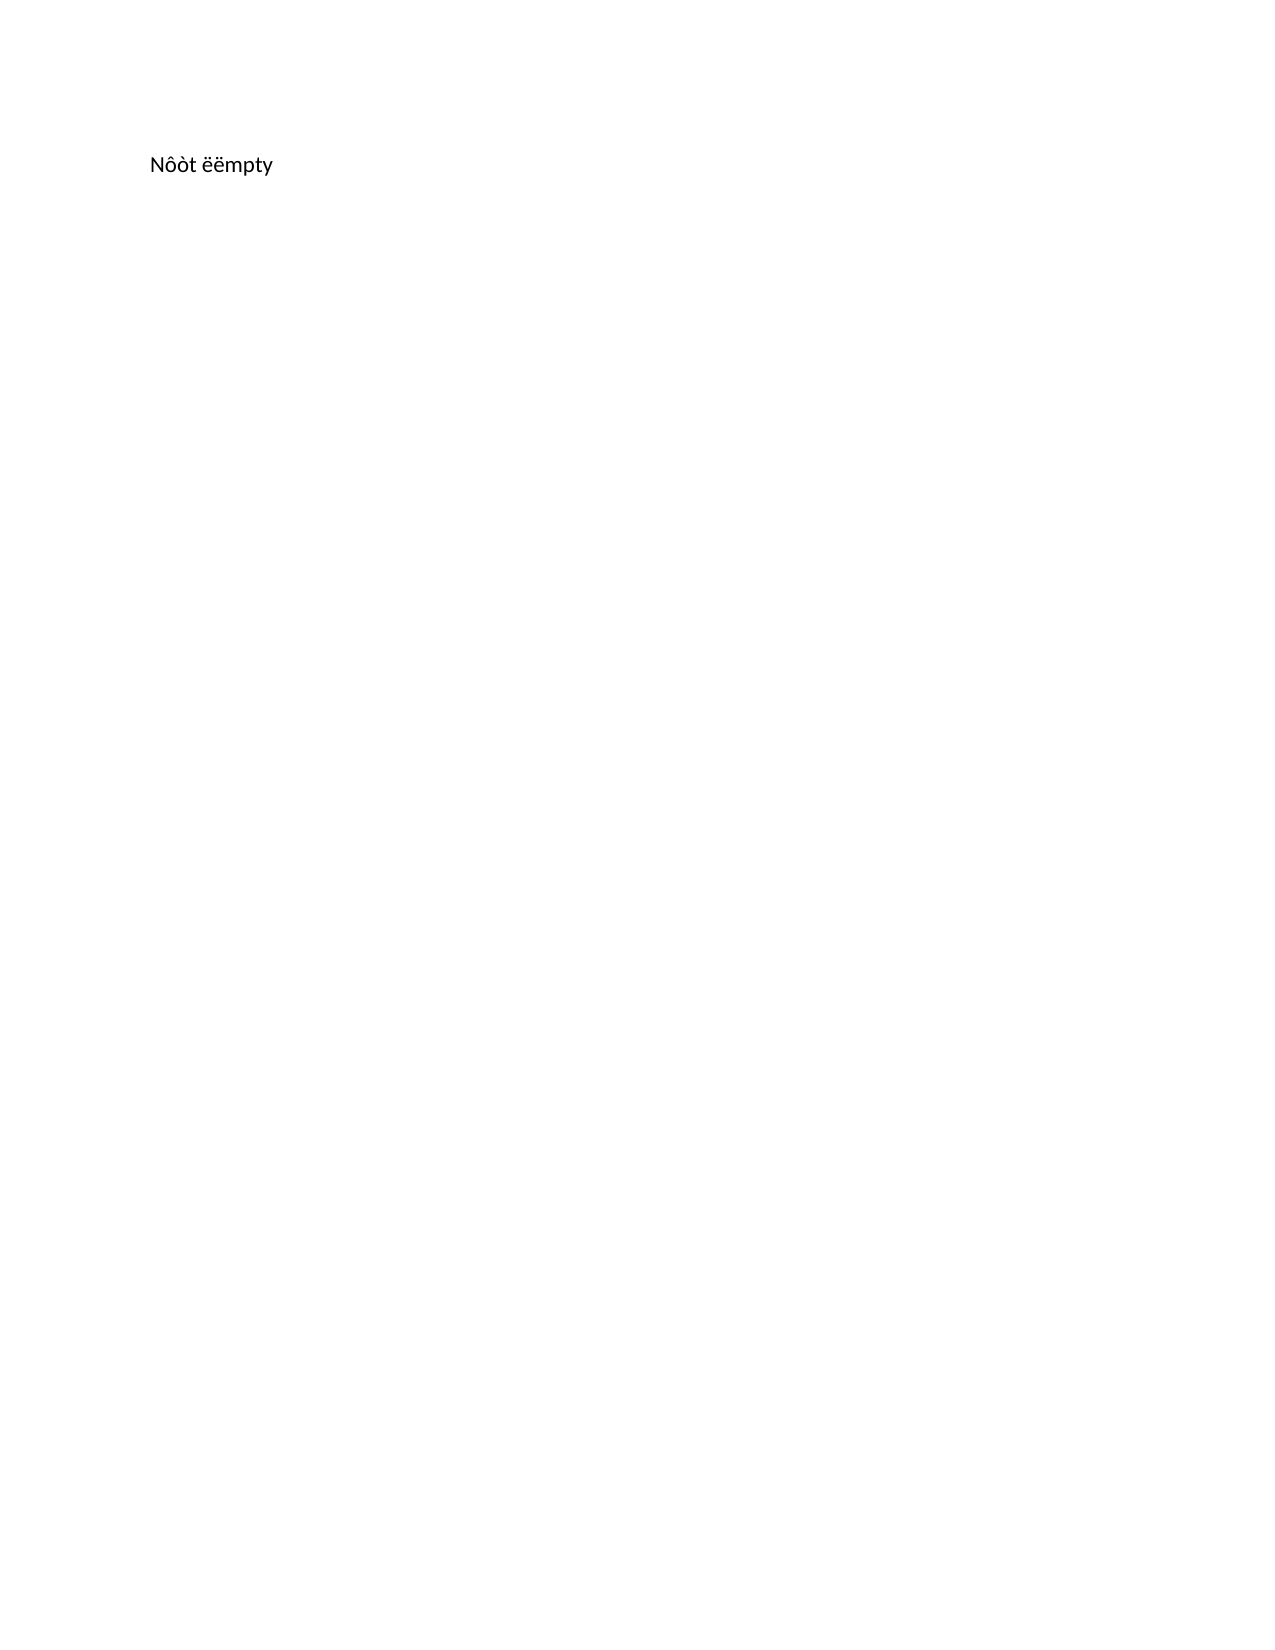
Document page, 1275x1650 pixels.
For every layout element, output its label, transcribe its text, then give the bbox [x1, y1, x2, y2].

text Nôòt ëëmpty [150, 150, 1125, 178]
